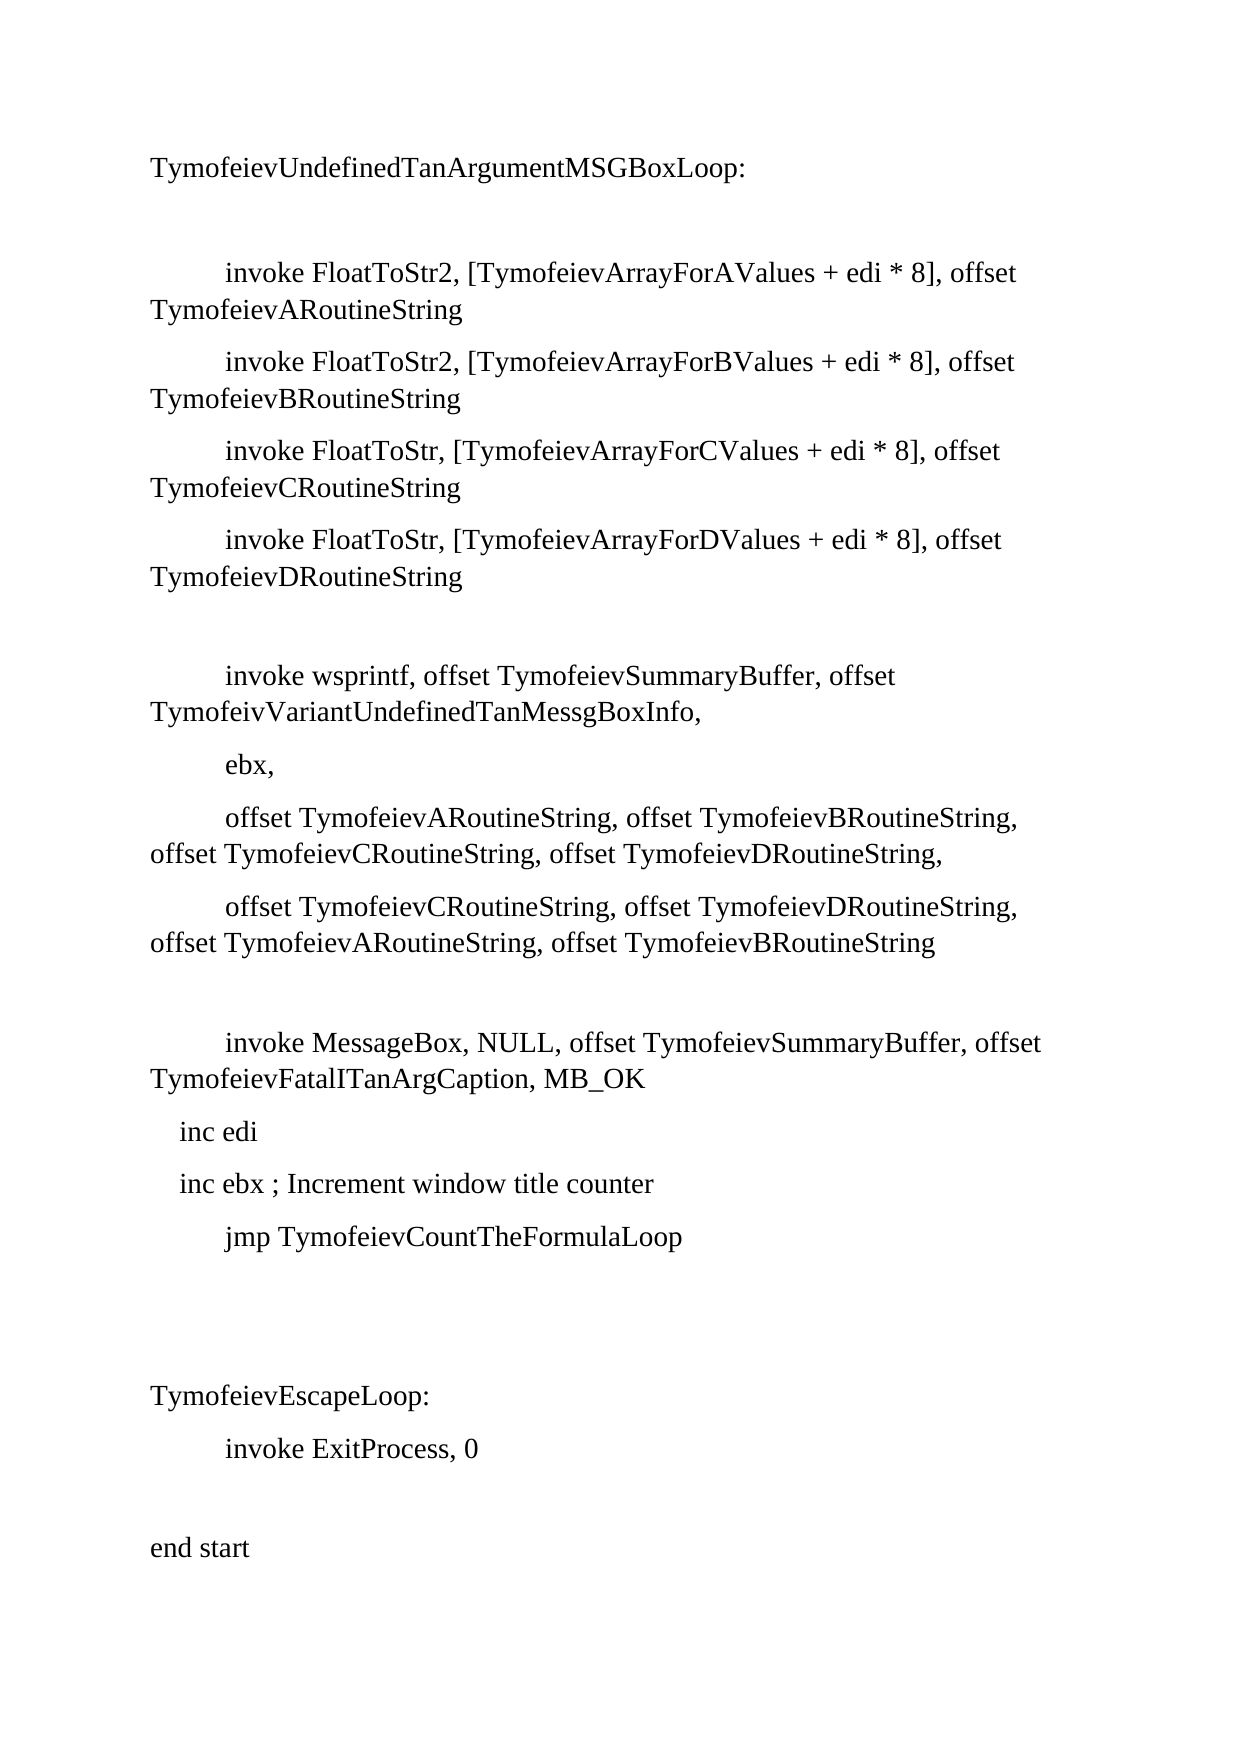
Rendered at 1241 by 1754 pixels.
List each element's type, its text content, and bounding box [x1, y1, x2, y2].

text invoke MessageBox, NULL, offset TymofeievSummaryBuffer, offset TymofeievFatalITanArgCaption, MB_OK [150, 1025, 1090, 1094]
text offset TymofeievCRoutineString, offset TymofeievDRoutineString, offset TymofeievARoutineString, offset TymofeievBRoutineString [150, 889, 1090, 959]
text invoke FloatToStr, [TymofeievArrayForCValues + edi * 8], offset TymofeievCRoutineString [150, 433, 1090, 503]
text invoke FloatToStr2, [TymofeievArrayForBValues + edi * 8], offset TymofeievBRoutineString [150, 344, 1090, 414]
text offset TymofeievARoutineString, offset TymofeievBRoutineString, offset TymofeievCRoutineString, offset TymofeievDRoutineString, [150, 800, 1090, 870]
text invoke wsprintf, offset TymofeievSummaryBuffer, offset TymofeivVariantUndefinedTanMessgBoxInfo, [150, 658, 1090, 728]
text invoke FloatToStr2, [TymofeievArrayForAValues + edi * 8], offset TymofeievARoutineString [150, 256, 1090, 325]
text inc ebx ; Increment window title counter [150, 1167, 1090, 1200]
text ebx, [150, 747, 1090, 781]
text invoke ExitProcess, 0 [150, 1431, 1090, 1464]
text TymofeievUndefinedTanArgumentMSGBoxLoop: [150, 150, 1090, 183]
text inc edi [150, 1114, 1090, 1147]
text TymofeievEscapeLoop: [150, 1378, 1090, 1411]
text invoke FloatToStr, [TymofeievArrayForDValues + edi * 8], offset TymofeievDRoutineString [150, 522, 1090, 592]
text jmp TymofeievCountTheFormulaLoop [150, 1219, 1090, 1253]
text end start [150, 1530, 1090, 1564]
